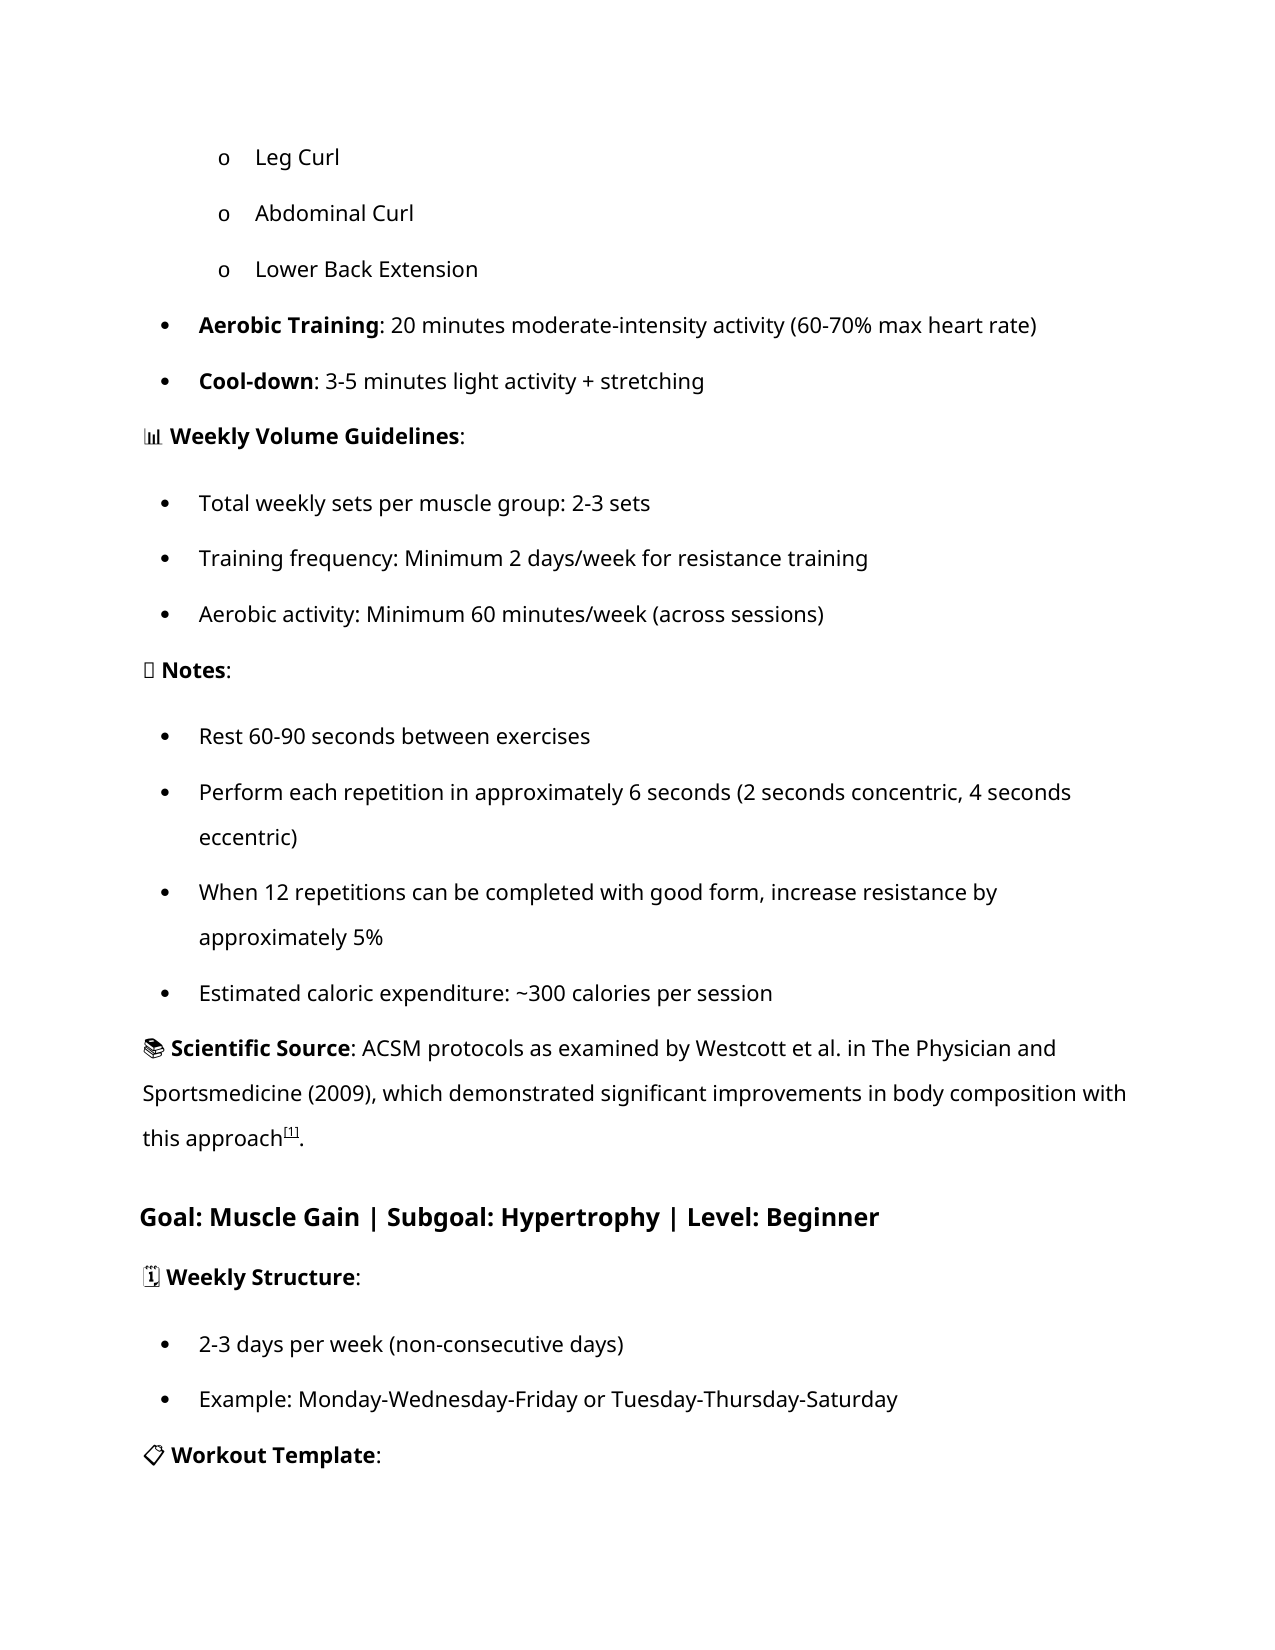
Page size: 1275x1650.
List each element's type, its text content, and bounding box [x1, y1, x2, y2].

list Leg Curl [217, 142, 1133, 172]
list Rest 60-90 seconds between exercises [161, 721, 1133, 751]
text 🗓️ Weekly Structure: [142, 1262, 1133, 1292]
list Lower Back Extension [217, 254, 1133, 284]
text 📚 Scientific Source: ACSM protocols as examined by Westcott et al. in The Physician and Sportsmedicine (2009), which demonstrated significant improvements in body composition with this approach[1]. [142, 1033, 1133, 1152]
list Perform each repetition in approximately 6 seconds (2 seconds concentric, 4 seconds eccentric) [161, 777, 1133, 851]
text 🧠 Notes: [142, 655, 1133, 684]
list 2-3 days per week (non-consecutive days) [161, 1328, 1133, 1358]
list When 12 repetitions can be completed with good form, increase resistance by approximately 5% [161, 877, 1133, 952]
list Aerobic activity: Minimum 60 minutes/week (across sessions) [161, 599, 1133, 629]
list Training frequency: Minimum 2 days/week for resistance training [161, 543, 1133, 573]
text 📊 Weekly Volume Guidelines: [142, 421, 1133, 451]
list Cool-down: 3-5 minutes light activity + stretching [161, 366, 1133, 395]
list Estimated caloric expenditure: ~300 calories per session [161, 977, 1133, 1007]
list Abdominal Curl [217, 198, 1133, 228]
text Goal: Muscle Gain | Subgoal: Hypertrophy | Level: Beginner [139, 1200, 1133, 1234]
list Example: Monday-Wednesday-Friday or Tuesday-Thursday-Saturday [161, 1384, 1133, 1414]
text 📋 Workout Template: [142, 1440, 1133, 1469]
list Total weekly sets per muscle group: 2-3 sets [161, 488, 1133, 518]
list Aerobic Training: 20 minutes moderate-intensity activity (60-70% max heart rate) [161, 310, 1133, 340]
